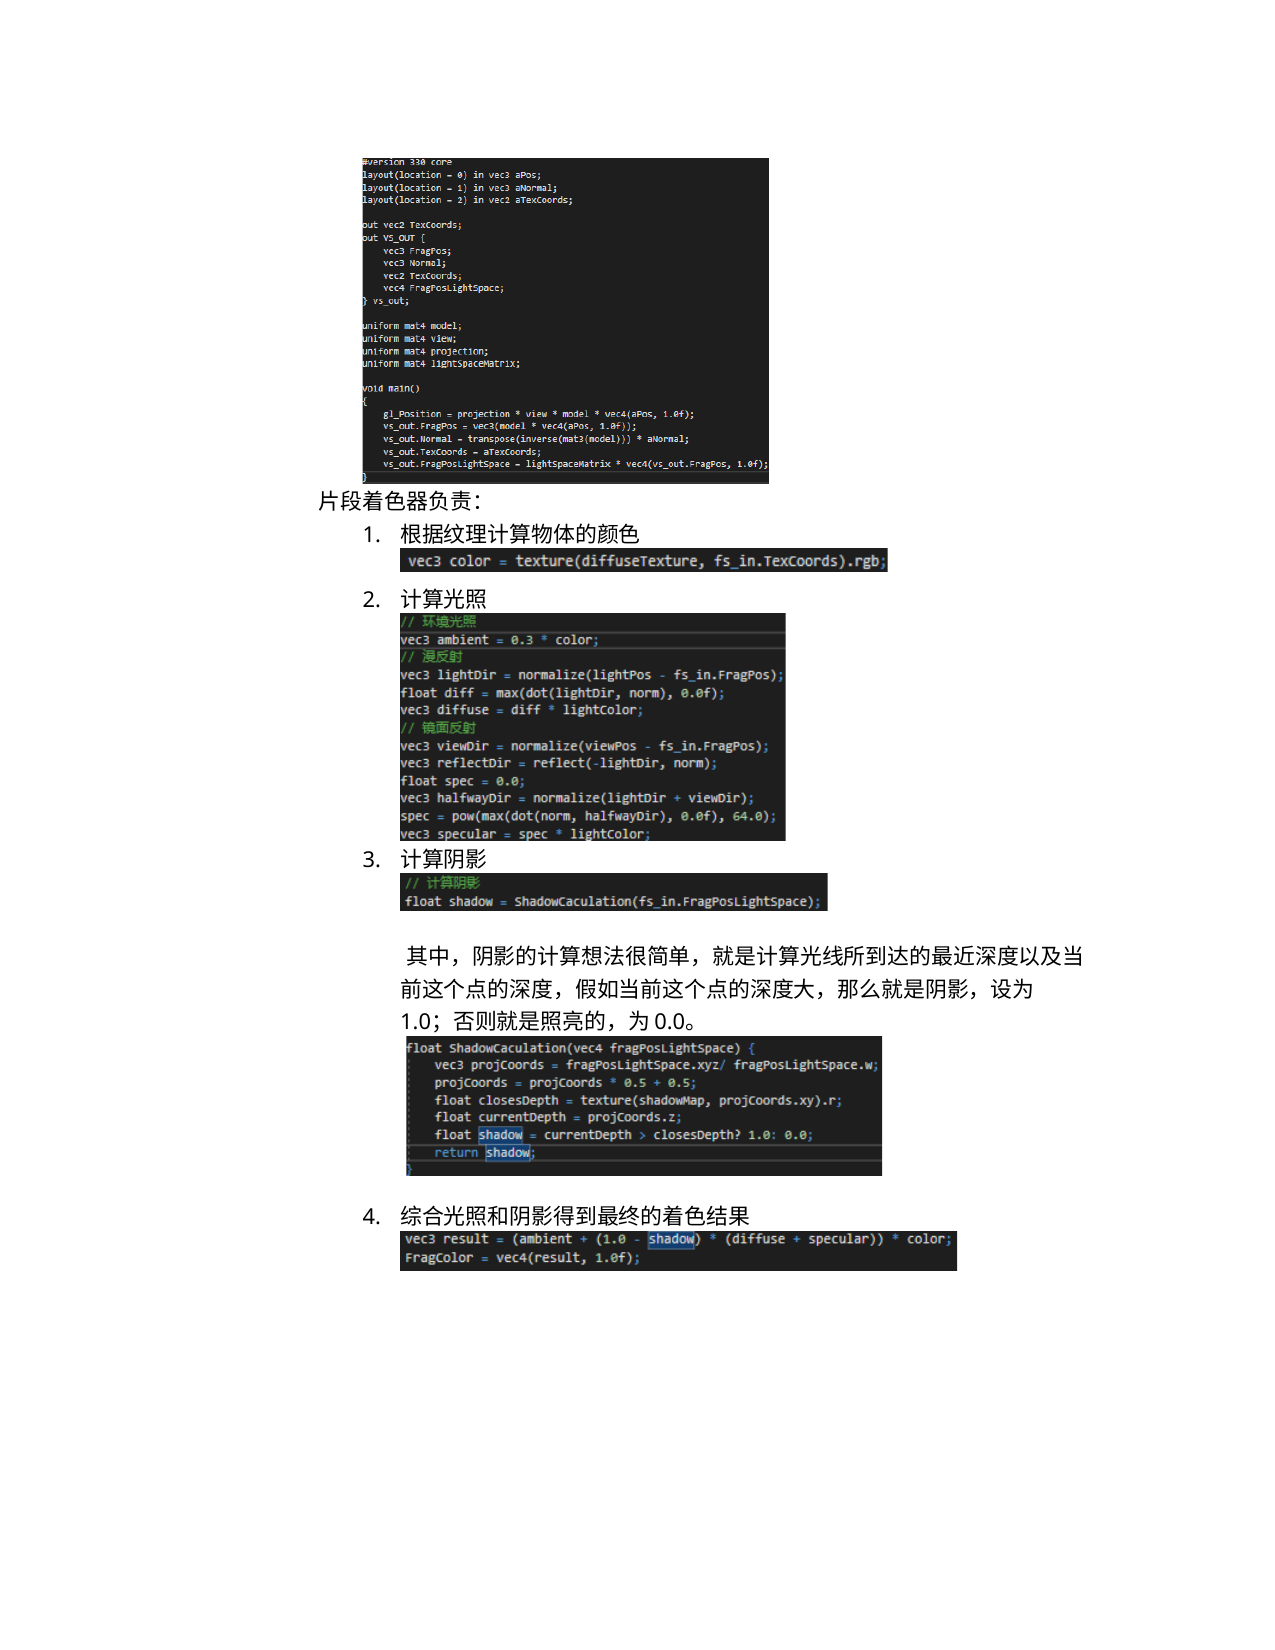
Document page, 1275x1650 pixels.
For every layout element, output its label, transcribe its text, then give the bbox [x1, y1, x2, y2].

list 综合光照和阴影得到最终的着色结果 [362, 1199, 1087, 1231]
picture [400, 873, 828, 911]
picture [406, 1036, 883, 1176]
picture [400, 1231, 958, 1271]
list 根据纹理计算物体的颜色 [362, 516, 1087, 549]
picture [362, 158, 769, 484]
text 其中，阴影的计算想法很简单，就是计算光线所到达的最近深度以及当前这个点的深度，假如当前这个点的深度大，那么就是阴影，设为1.0；否则就是照亮的，为0.0。 [400, 939, 1087, 1036]
list 计算光照 [362, 581, 1087, 614]
picture [400, 548, 888, 572]
text 片段着色器负责： [187, 484, 1087, 516]
picture [400, 613, 786, 841]
list 计算阴影 [362, 841, 1087, 874]
